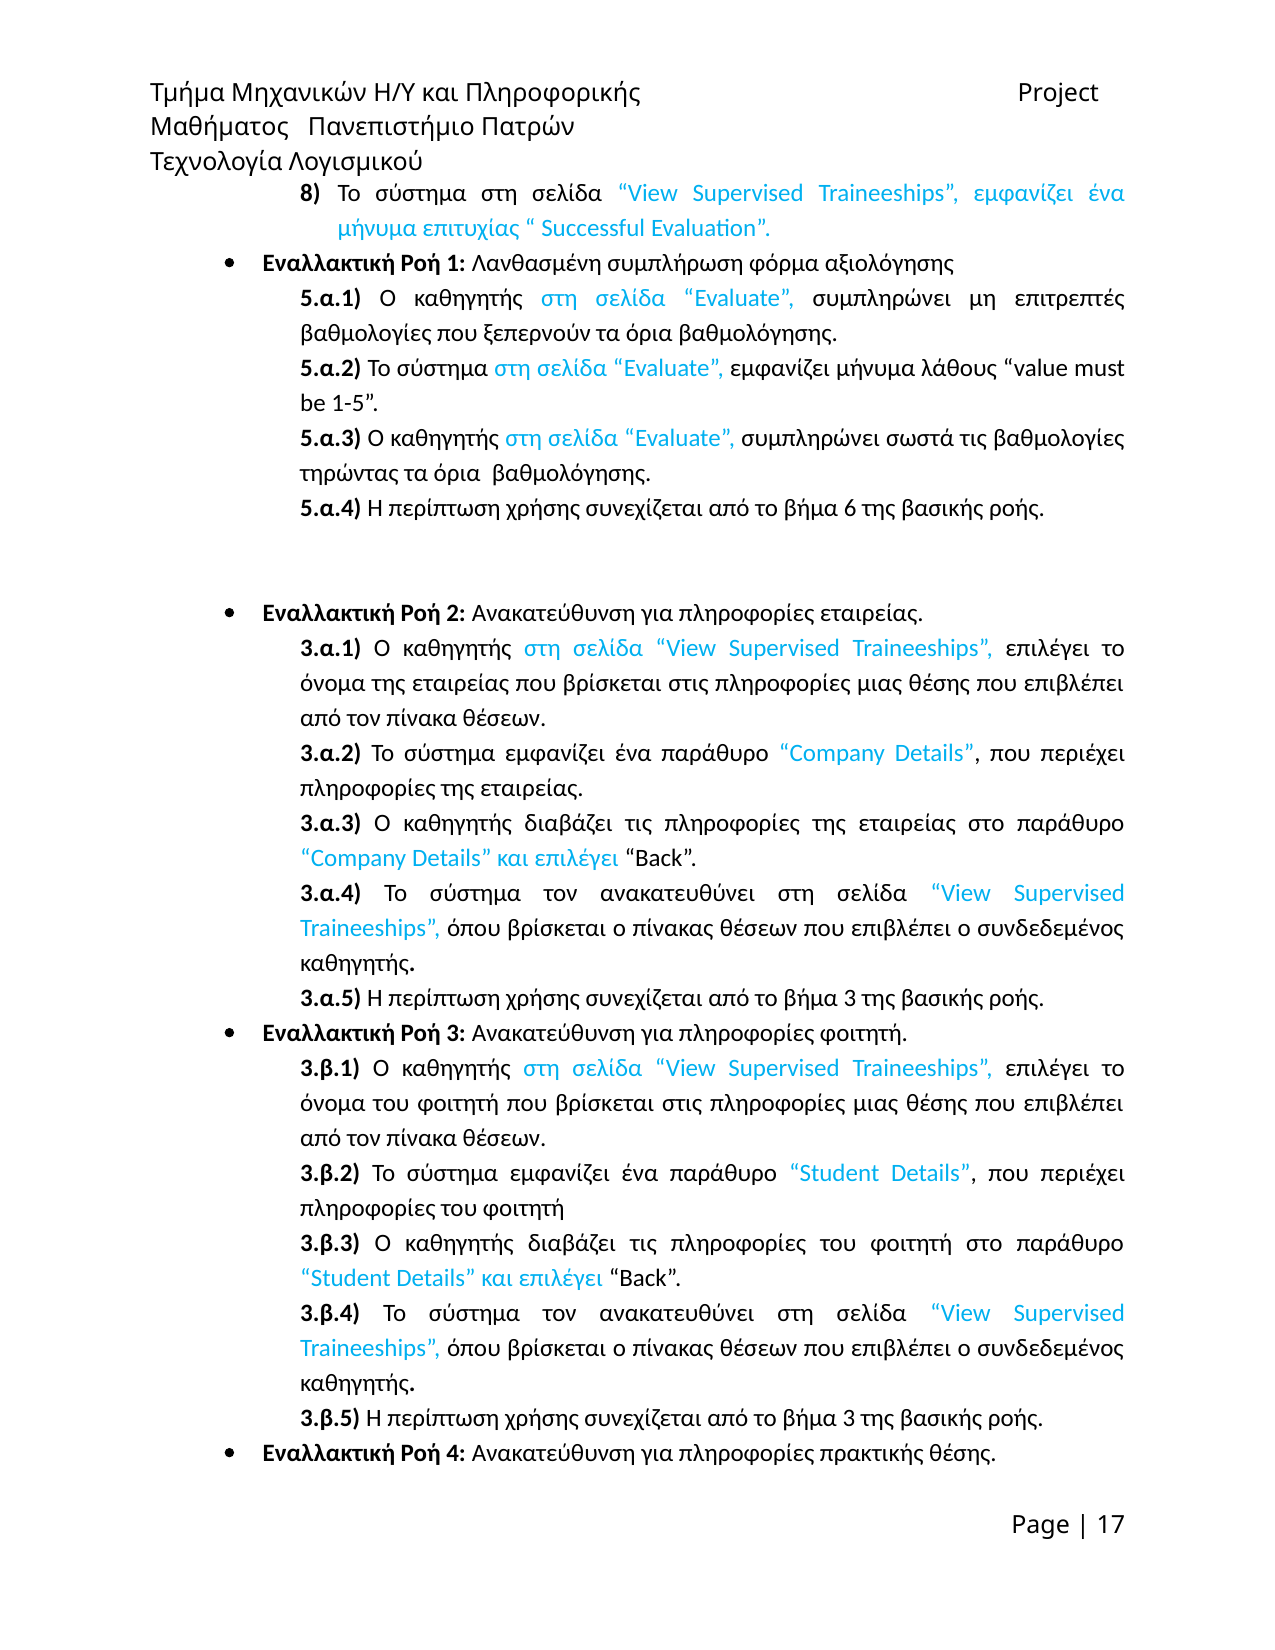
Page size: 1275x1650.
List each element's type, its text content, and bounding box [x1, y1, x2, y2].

list 3.β.4) Το σύστημα τον ανακατευθύνει στη σελίδα “View Supervised Traineeships”, όπου βρίσκεται ο πίνακας θέσεων που επιβλέπει ο συνδεδεμένος καθηγητής. [300, 1297, 1125, 1398]
list 3.α.4) Το σύστημα τον ανακατευθύνει στη σελίδα “View Supervised Traineeships”, όπου βρίσκεται ο πίνακας θέσεων που επιβλέπει ο συνδεδεμένος καθηγητής. [300, 877, 1125, 978]
list Εναλλακτική Ροή 3: Ανακατεύθυνση για πληροφορίες φοιτητή. [225, 1017, 1125, 1048]
list 3.β.2) Το σύστημα εμφανίζει ένα παράθυρο “Student Details”, που περιέχει πληροφορίες του φοιτητή [300, 1157, 1125, 1223]
list Εναλλακτική Ροή 4: Ανακατεύθυνση για πληροφορίες πρακτικής θέσης. [225, 1437, 1125, 1468]
list 5.α.2) Το σύστημα στη σελίδα “Evaluate”, εμφανίζει μήνυμα λάθους “value must be 1-5”. [300, 352, 1125, 418]
list 5.α.4) Η περίπτωση χρήσης συνεχίζεται από το βήμα 6 της βασικής ροής. [300, 492, 1125, 523]
list 3.β.3) Ο καθηγητής διαβάζει τις πληροφορίες του φοιτητή στο παράθυρο “Student Details” και επιλέγει “Back”. [300, 1227, 1125, 1293]
list 3.α.1) Ο καθηγητής στη σελίδα “View Supervised Traineeships”, επιλέγει το όνομα της εταιρείας που βρίσκεται στις πληροφορίες μιας θέσης που επιβλέπει από τον πίνακα θέσεων. [300, 632, 1125, 733]
list 3.β.1) Ο καθηγητής στη σελίδα “View Supervised Traineeships”, επιλέγει το όνομα του φοιτητή που βρίσκεται στις πληροφορίες μιας θέσης που επιβλέπει από τον πίνακα θέσεων. [300, 1052, 1125, 1153]
list 3.α.2) Το σύστημα εμφανίζει ένα παράθυρο “Company Details”, που περιέχει πληροφορίες της εταιρείας. [300, 737, 1125, 803]
list 3.β.5) Η περίπτωση χρήσης συνεχίζεται από το βήμα 3 της βασικής ροής. [300, 1402, 1125, 1433]
list 5.α.1) Ο καθηγητής στη σελίδα “Evaluate”, συμπληρώνει μη επιτρεπτές βαθμολογίες που ξεπερνούν τα όρια βαθμολόγησης. [300, 282, 1125, 348]
list 5.α.3) Ο καθηγητής στη σελίδα “Evaluate”, συμπληρώνει σωστά τις βαθμολογίες τηρώντας τα όρια βαθμολόγησης. [300, 422, 1125, 488]
list 3.α.5) Η περίπτωση χρήσης συνεχίζεται από το βήμα 3 της βασικής ροής. [300, 982, 1125, 1013]
list Το σύστημα στη σελίδα “View Supervised Traineeships”, εμφανίζει ένα μήνυμα επιτυχίας “ Successful Evaluation”. [300, 177, 1125, 243]
list Εναλλακτική Ροή 1: Λανθασμένη συμπλήρωση φόρμα αξιολόγησης [225, 247, 1125, 278]
list Εναλλακτική Ροή 2: Ανακατεύθυνση για πληροφορίες εταιρείας. [225, 597, 1125, 628]
list 3.α.3) Ο καθηγητής διαβάζει τις πληροφορίες της εταιρείας στο παράθυρο “Company Details” και επιλέγει “Back”. [300, 807, 1125, 873]
